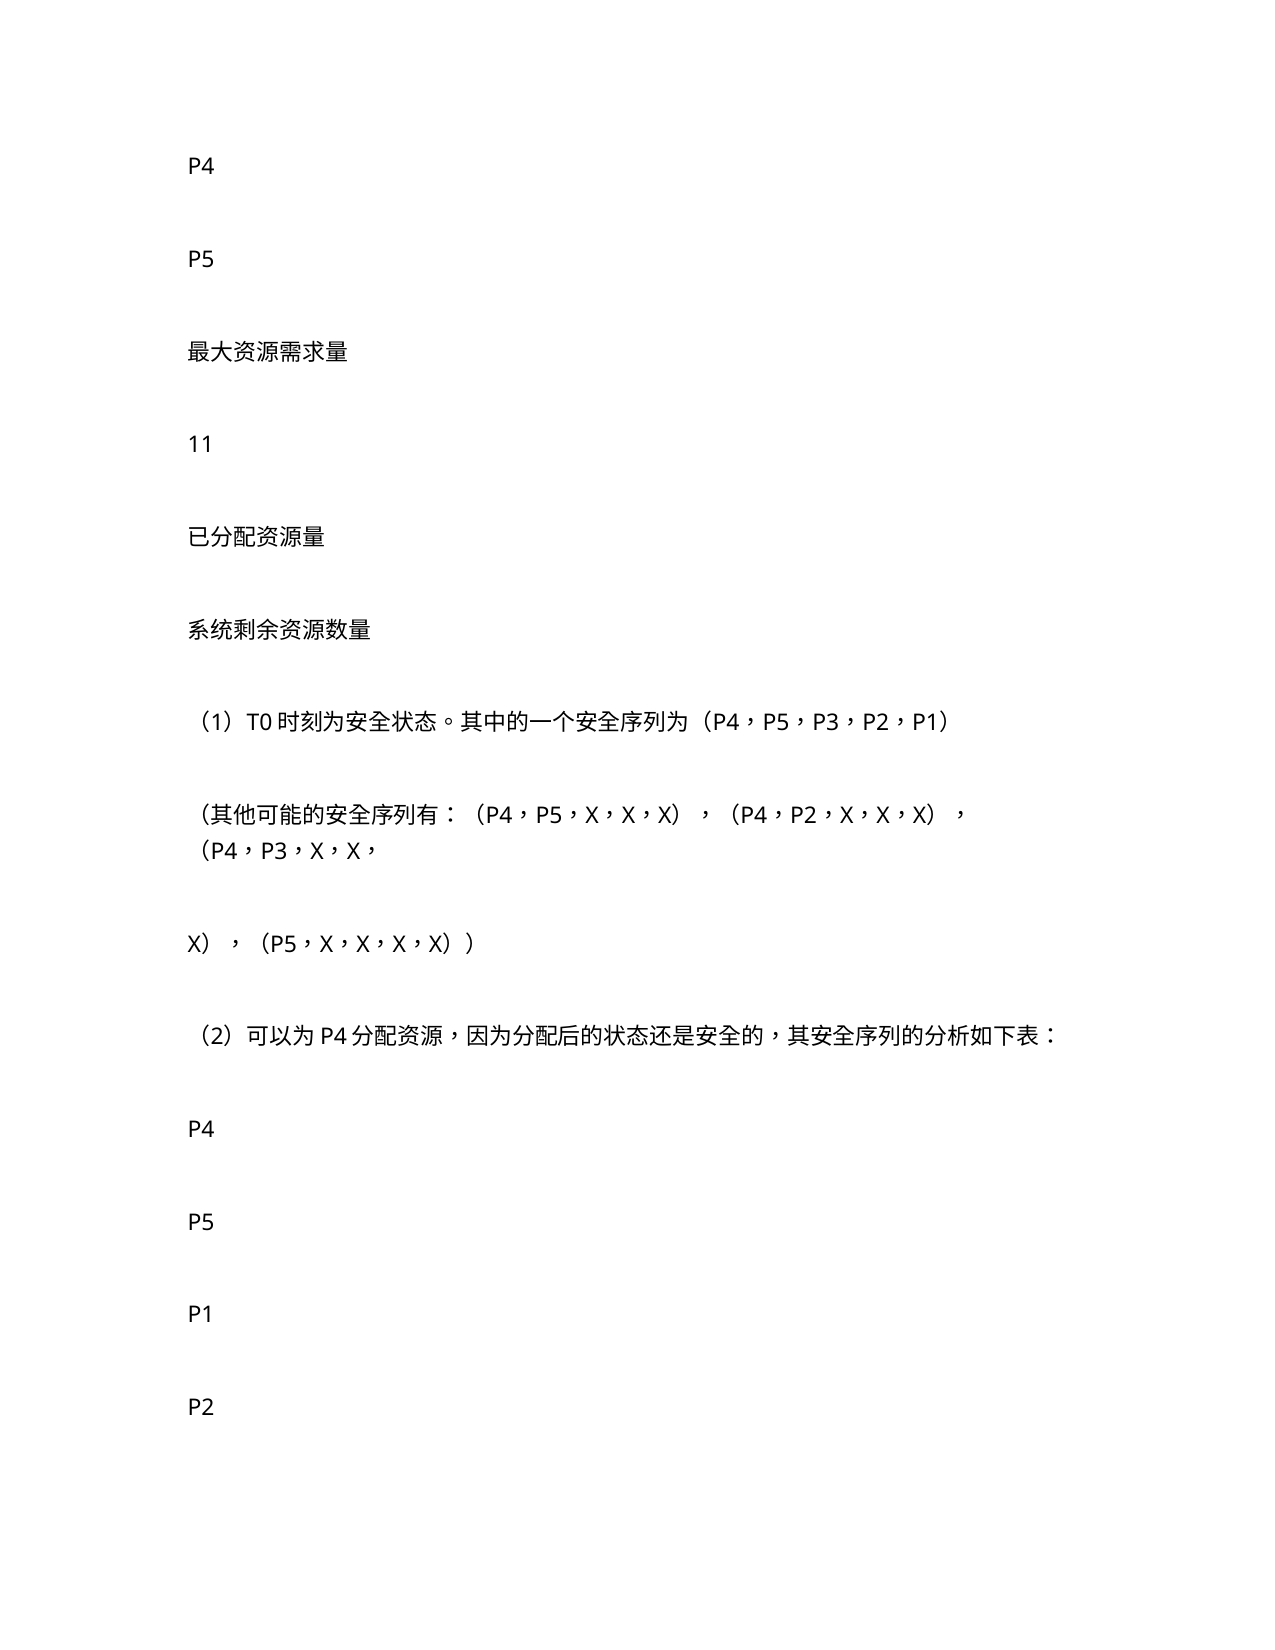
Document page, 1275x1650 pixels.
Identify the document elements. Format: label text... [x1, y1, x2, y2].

text （2）可以为P4分配资源，因为分配后的状态还是安全的，其安全序列的分析如下表： [187, 1020, 1087, 1087]
text P2 [187, 1391, 1087, 1458]
text 系统剩余资源数量 [187, 613, 1087, 681]
text P1 [187, 1298, 1087, 1366]
text X），（P5，X，X，X，X）） [187, 928, 1087, 995]
text 11 [187, 428, 1087, 495]
text P5 [187, 1206, 1087, 1273]
text 最大资源需求量 [187, 335, 1087, 403]
text 已分配资源量 [187, 521, 1087, 588]
text P4 [187, 1113, 1087, 1180]
text P5 [187, 243, 1087, 310]
text （其他可能的安全序列有：（P4，P5，X，X，X），（P4，P2，X，X，X），（P4，P3，X，X， [187, 799, 1087, 902]
text P4 [187, 150, 1087, 217]
text （1）T0时刻为安全状态。其中的一个安全序列为（P4，P5，P3，P2，P1） [187, 706, 1087, 773]
